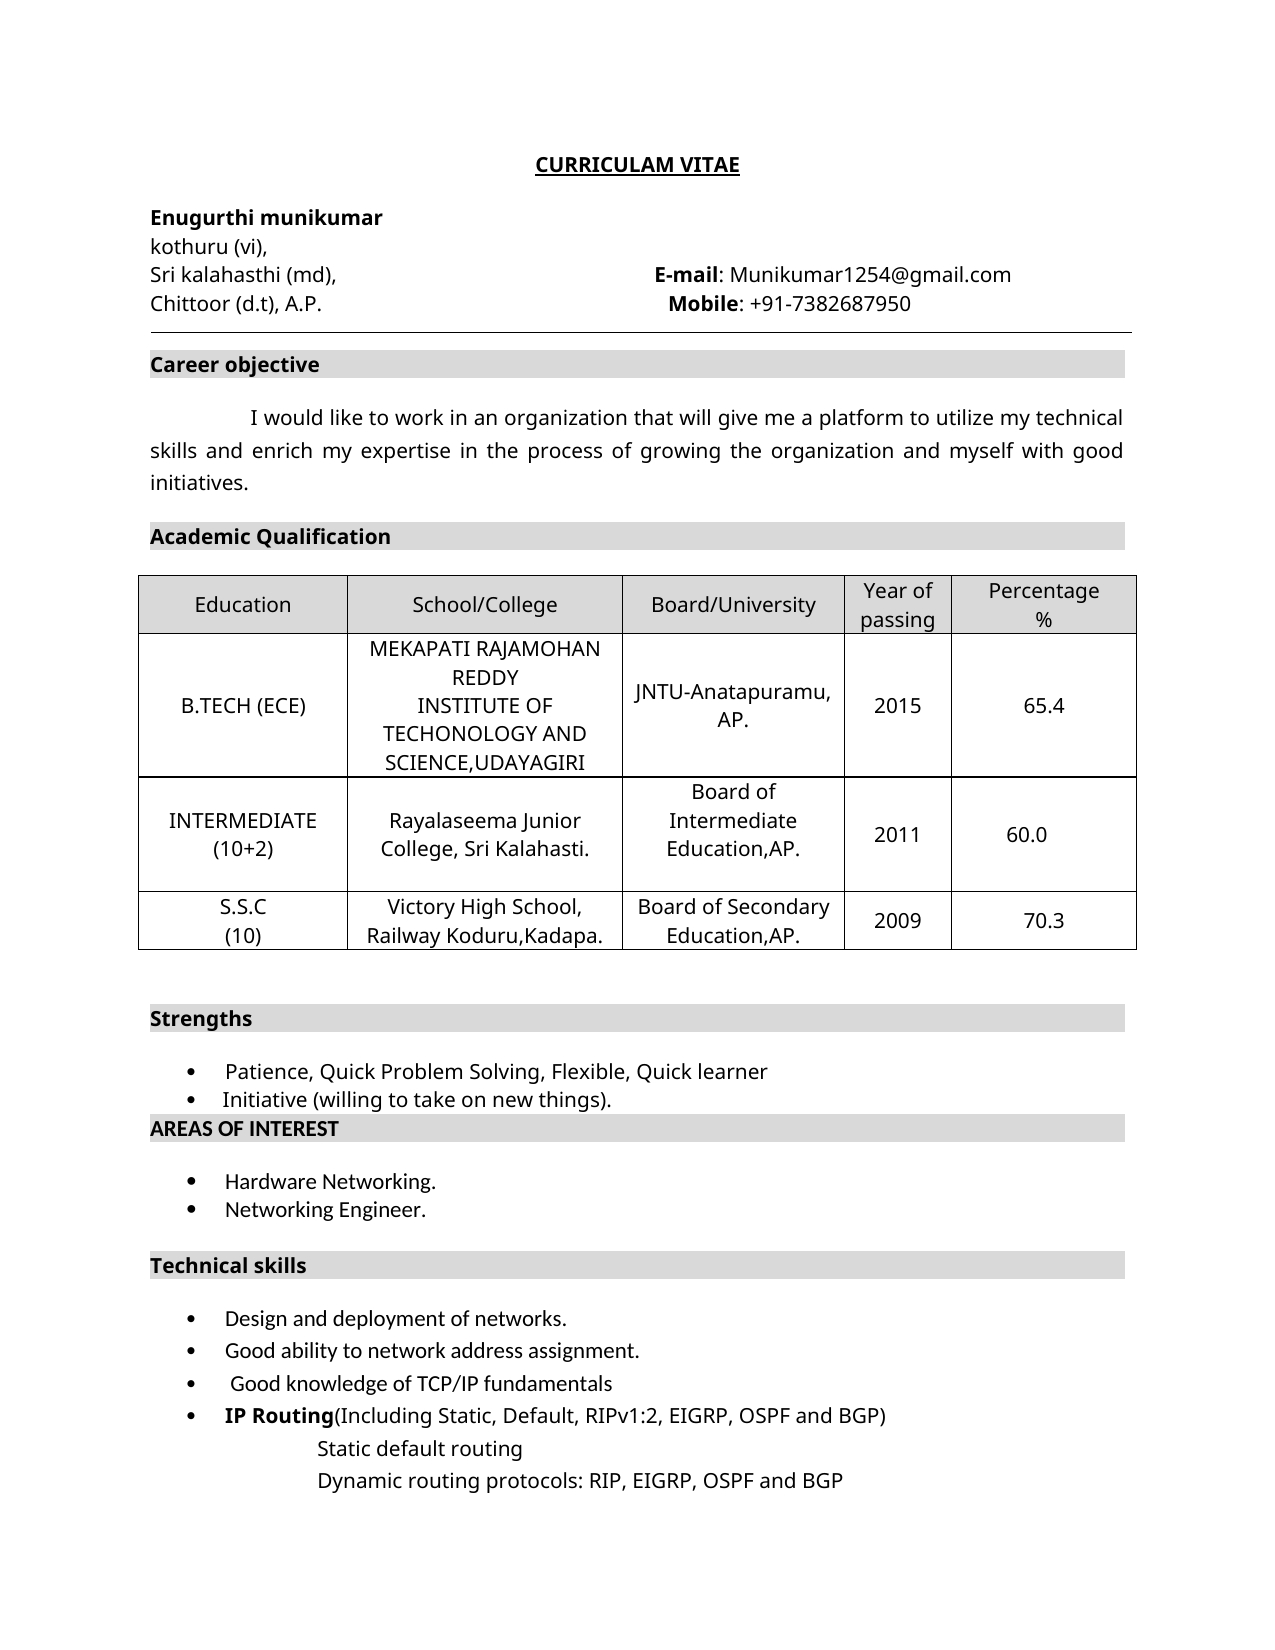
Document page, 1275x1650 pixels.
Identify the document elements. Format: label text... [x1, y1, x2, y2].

table_cell 2009 [845, 892, 951, 949]
table_cell MEKAPATI RAJAMOHAN REDDY INSTITUTE OF TECHONOLOGY AND SCIENCE,UDAYAGIRI [348, 634, 622, 776]
list Networking Engineer. [187, 1195, 1125, 1223]
table_cell Board of Intermediate Education,AP. [623, 778, 844, 891]
list Static default routing [225, 1434, 1125, 1462]
text I would like to work in an organization that will give me a platform to utilize my technical skills and enrich my expertise in the process of growing the organization and myself with good initiatives. [150, 403, 1125, 497]
text kothuru (vi), [150, 232, 1125, 260]
table_cell 2011 [845, 778, 951, 891]
table_header Board/University [623, 576, 844, 633]
text Career objective [150, 350, 1125, 378]
list IP Routing(Including Static, Default, RIPv1:2, EIGRP, OSPF and BGP) [187, 1401, 1125, 1429]
table_header Education [139, 576, 347, 633]
table_cell 65.4 [952, 634, 1136, 776]
text Sri kalahasthi (md), E-mail: Munikumar1254@gmail.com [150, 260, 1125, 289]
table_cell INTERMEDIATE (10+2) [139, 778, 347, 891]
table_header School/College [348, 576, 622, 633]
table_header Percentage % [952, 576, 1136, 633]
table_cell S.S.C (10) [139, 892, 347, 949]
list Good knowledge of TCP/IP fundamentals [187, 1369, 1125, 1397]
text CURRICULAM VITAE [150, 150, 1125, 178]
text Strengths [150, 1004, 1125, 1032]
list Good ability to network address assignment. [187, 1337, 1125, 1365]
table_cell 70.3 [952, 892, 1136, 949]
table_cell B.TECH (ECE) [139, 634, 347, 776]
table_cell 2015 [845, 634, 951, 776]
table_cell Board of Secondary Education,AP. [623, 892, 844, 949]
list Design and deployment of networks. [187, 1304, 1125, 1332]
text Technical skills [150, 1251, 1125, 1279]
list Dynamic routing protocols: RIP, EIGRP, OSPF and BGP [225, 1466, 1125, 1495]
text Academic Qualification [150, 522, 1125, 550]
text Chittoor (d.t), A.P. Mobile: +91-7382687950 [150, 289, 1125, 317]
text Enugurthi munikumar [150, 203, 1125, 232]
table_cell Rayalaseema Junior College, Sri Kalahasti. [348, 778, 622, 891]
table_cell Victory High School, Railway Koduru,Kadapa. [348, 892, 622, 949]
table_cell JNTU-Anatapuramu, AP. [623, 634, 844, 776]
table_header Year of passing [845, 576, 951, 633]
list Hardware Networking. [187, 1167, 1125, 1195]
list Patience, Quick Problem Solving, Flexible, Quick learner [187, 1057, 1125, 1086]
table_cell 60.0 [952, 778, 1136, 891]
list Initiative (willing to take on new things). [187, 1086, 1125, 1114]
text AREAS OF INTEREST [150, 1114, 1125, 1142]
